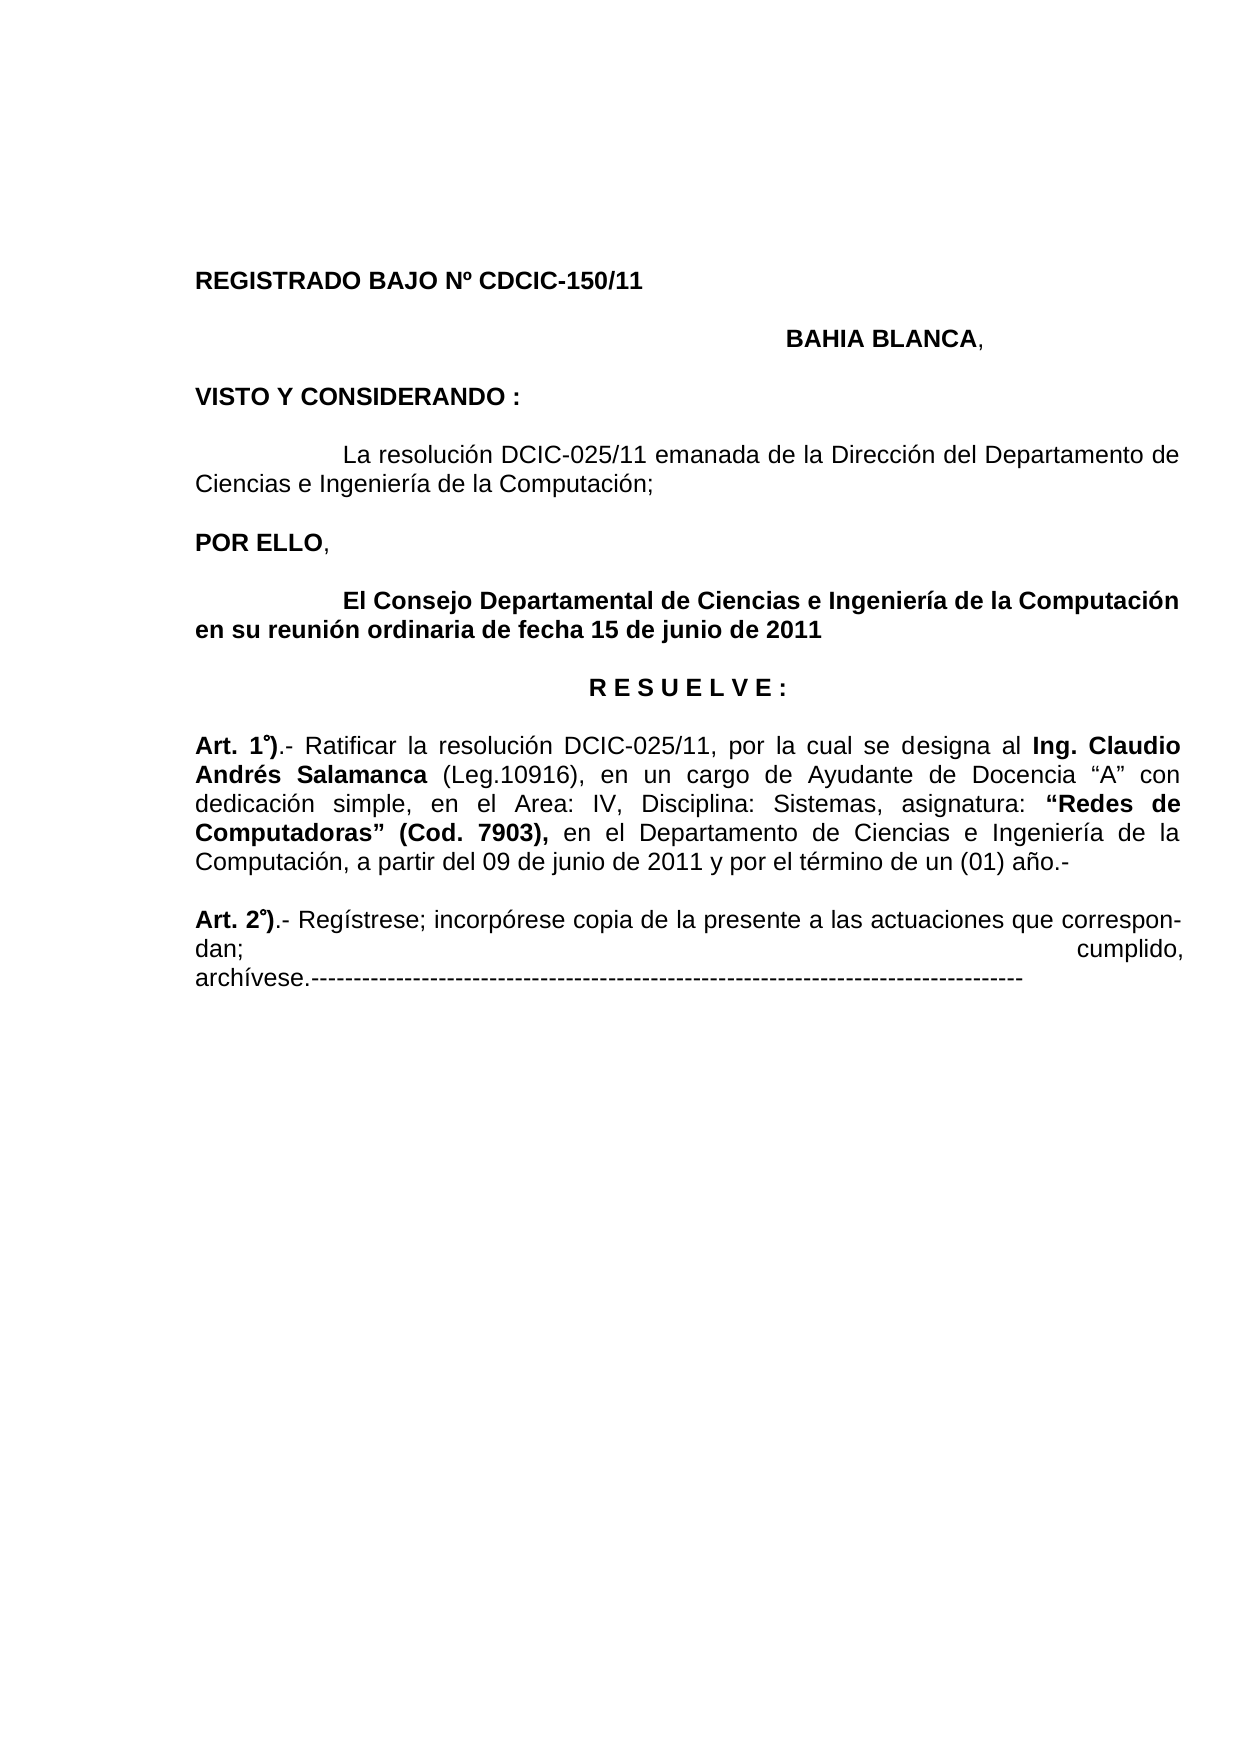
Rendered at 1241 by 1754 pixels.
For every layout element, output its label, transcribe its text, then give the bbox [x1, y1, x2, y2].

text Art. 2).- Regístrese; incorpórese copia de la presente a las actuaciones que correspon-dan; cumplido, archívese.------------------------------------------------------------------------------------ [195, 905, 1184, 992]
text VISTO Y CONSIDERANDO : [195, 382, 1181, 411]
text La resolución DCIC-025/11 emanada de la Dirección del Departamento de Ciencias e Ingeniería de la Computación; [195, 440, 1181, 498]
text POR ELLO, [195, 527, 1181, 556]
text BAHIA BLANCA, [195, 324, 1181, 353]
text R E S U E L V E : [195, 673, 1181, 702]
subtitle REGISTRADO BAJO Nº CDCIC-150/11 [195, 266, 1181, 295]
text Art. 1).- Ratificar la resolución DCIC-025/11, por la cual se designa al Ing. Claudio Andrés Salamanca (Leg.10916), en un cargo de Ayudante de Docencia “A” con dedicación simple, en el Area: IV, Disciplina: Sistemas, asignatura: “Redes de Computadoras” (Cod. 7903), en el Departamento de Ciencias e Ingeniería de la Computación, a partir del 09 de junio de 2011 y por el término de un (01) año.- [195, 731, 1181, 876]
text El Consejo Departamental de Ciencias e Ingeniería de la Computación en su reunión ordinaria de fecha 15 de junio de 2011 [195, 586, 1181, 644]
